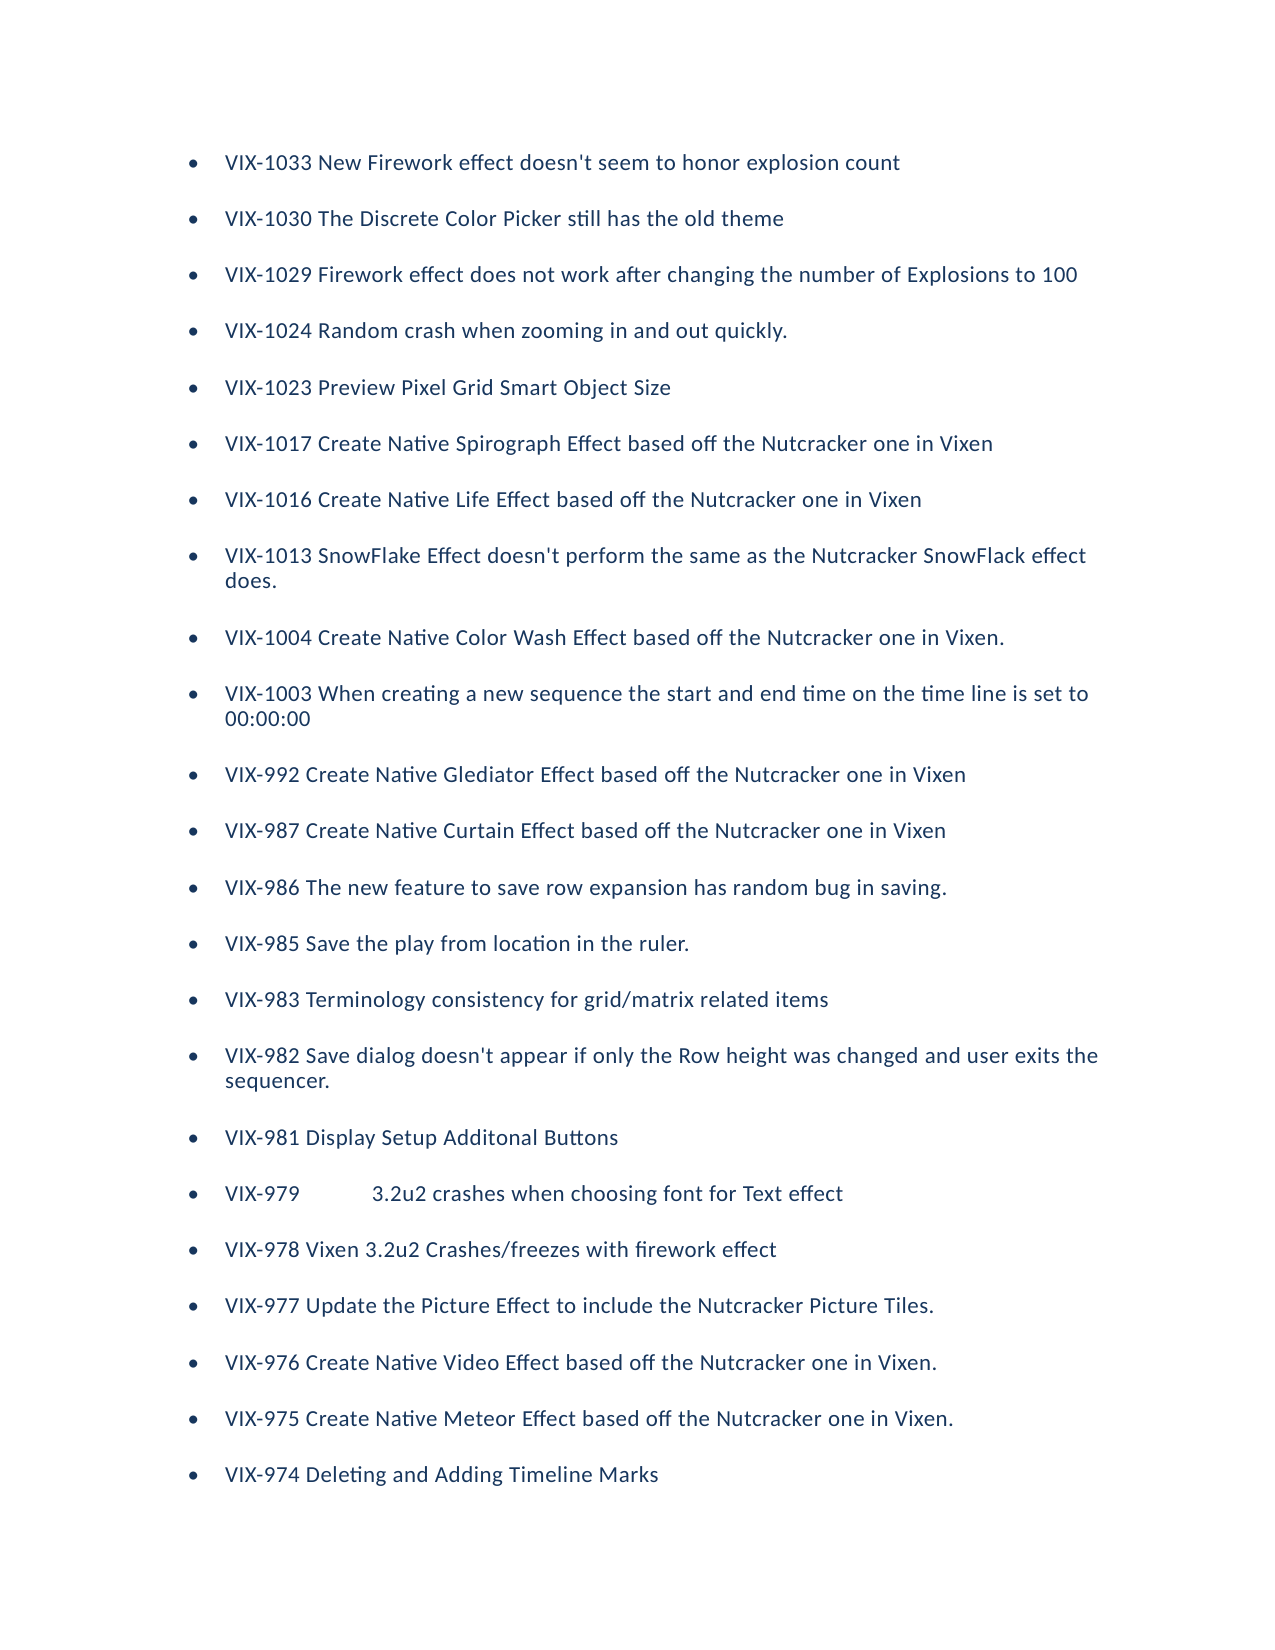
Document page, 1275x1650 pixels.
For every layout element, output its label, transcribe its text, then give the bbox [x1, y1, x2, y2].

list VIX-1013 SnowFlake Effect doesn't perform the same as the Nutcracker SnowFlack effect does. [187, 544, 1125, 594]
list VIX-979 3.2u2 crashes when choosing font for Text effect [187, 1181, 1125, 1206]
list VIX-982 Save dialog doesn't appear if only the Row height was changed and user exits the sequencer. [187, 1044, 1125, 1094]
list VIX-1004 Create Native Color Wash Effect based off the Nutcracker one in Vixen. [187, 625, 1125, 650]
list VIX-987 Create Native Curtain Effect based off the Nutcracker one in Vixen [187, 819, 1125, 844]
list VIX-1023 Preview Pixel Grid Smart Object Size [187, 375, 1125, 400]
list VIX-1017 Create Native Spirograph Effect based off the Nutcracker one in Vixen [187, 431, 1125, 456]
list VIX-975 Create Native Meteor Effect based off the Nutcracker one in Vixen. [187, 1406, 1125, 1431]
list VIX-1016 Create Native Life Effect based off the Nutcracker one in Vixen [187, 487, 1125, 512]
list VIX-977 Update the Picture Effect to include the Nutcracker Picture Tiles. [187, 1294, 1125, 1319]
list VIX-1003 When creating a new sequence the start and end time on the time line is set to 00:00:00 [187, 681, 1125, 731]
list VIX-986 The new feature to save row expansion has random bug in saving. [187, 875, 1125, 900]
list VIX-992 Create Native Glediator Effect based off the Nutcracker one in Vixen [187, 762, 1125, 787]
list VIX-974 Deleting and Adding Timeline Marks [187, 1462, 1125, 1487]
list VIX-976 Create Native Video Effect based off the Nutcracker one in Vixen. [187, 1350, 1125, 1375]
list VIX-978 Vixen 3.2u2 Crashes/freezes with firework effect [187, 1237, 1125, 1262]
list VIX-1029 Firework effect does not work after changing the number of Explosions to 100 [187, 262, 1125, 287]
list VIX-1024 Random crash when zooming in and out quickly. [187, 319, 1125, 344]
list VIX-981 Display Setup Additonal Buttons [187, 1125, 1125, 1150]
list VIX-1030 The Discrete Color Picker still has the old theme [187, 206, 1125, 231]
list VIX-985 Save the play from location in the ruler. [187, 931, 1125, 956]
list VIX-1033 New Firework effect doesn't seem to honor explosion count [187, 150, 1125, 175]
list VIX-983 Terminology consistency for grid/matrix related items [187, 987, 1125, 1012]
